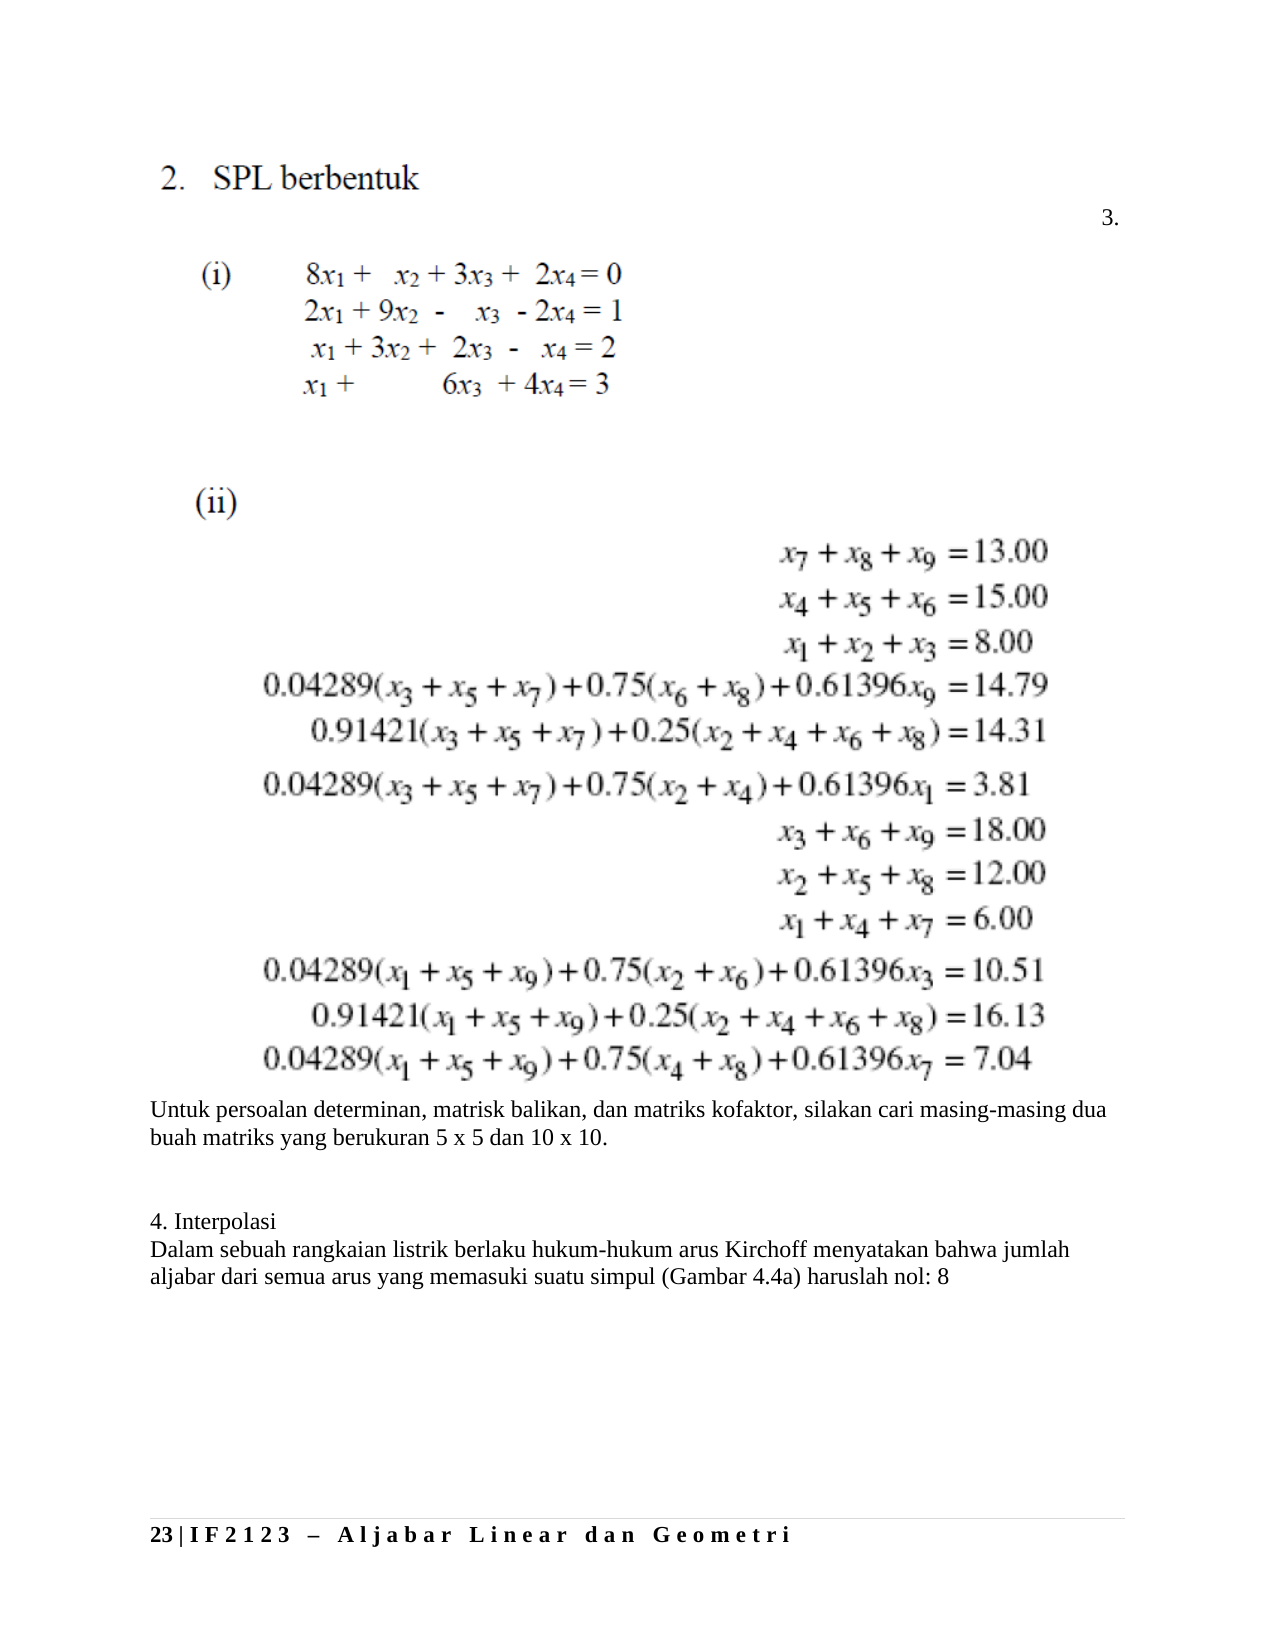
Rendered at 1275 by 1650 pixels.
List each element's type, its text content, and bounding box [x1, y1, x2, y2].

text 4. Interpolasi [150, 1207, 1125, 1234]
picture [150, 159, 1083, 1096]
text Dalam sebuah rangkaian listrik berlaku hukum-hukum arus Kirchoff menyatakan bahwa jumlah aljabar dari semua arus yang memasuki suatu simpul (Gambar 4.4a) haruslah nol: 8 [150, 1234, 1125, 1290]
